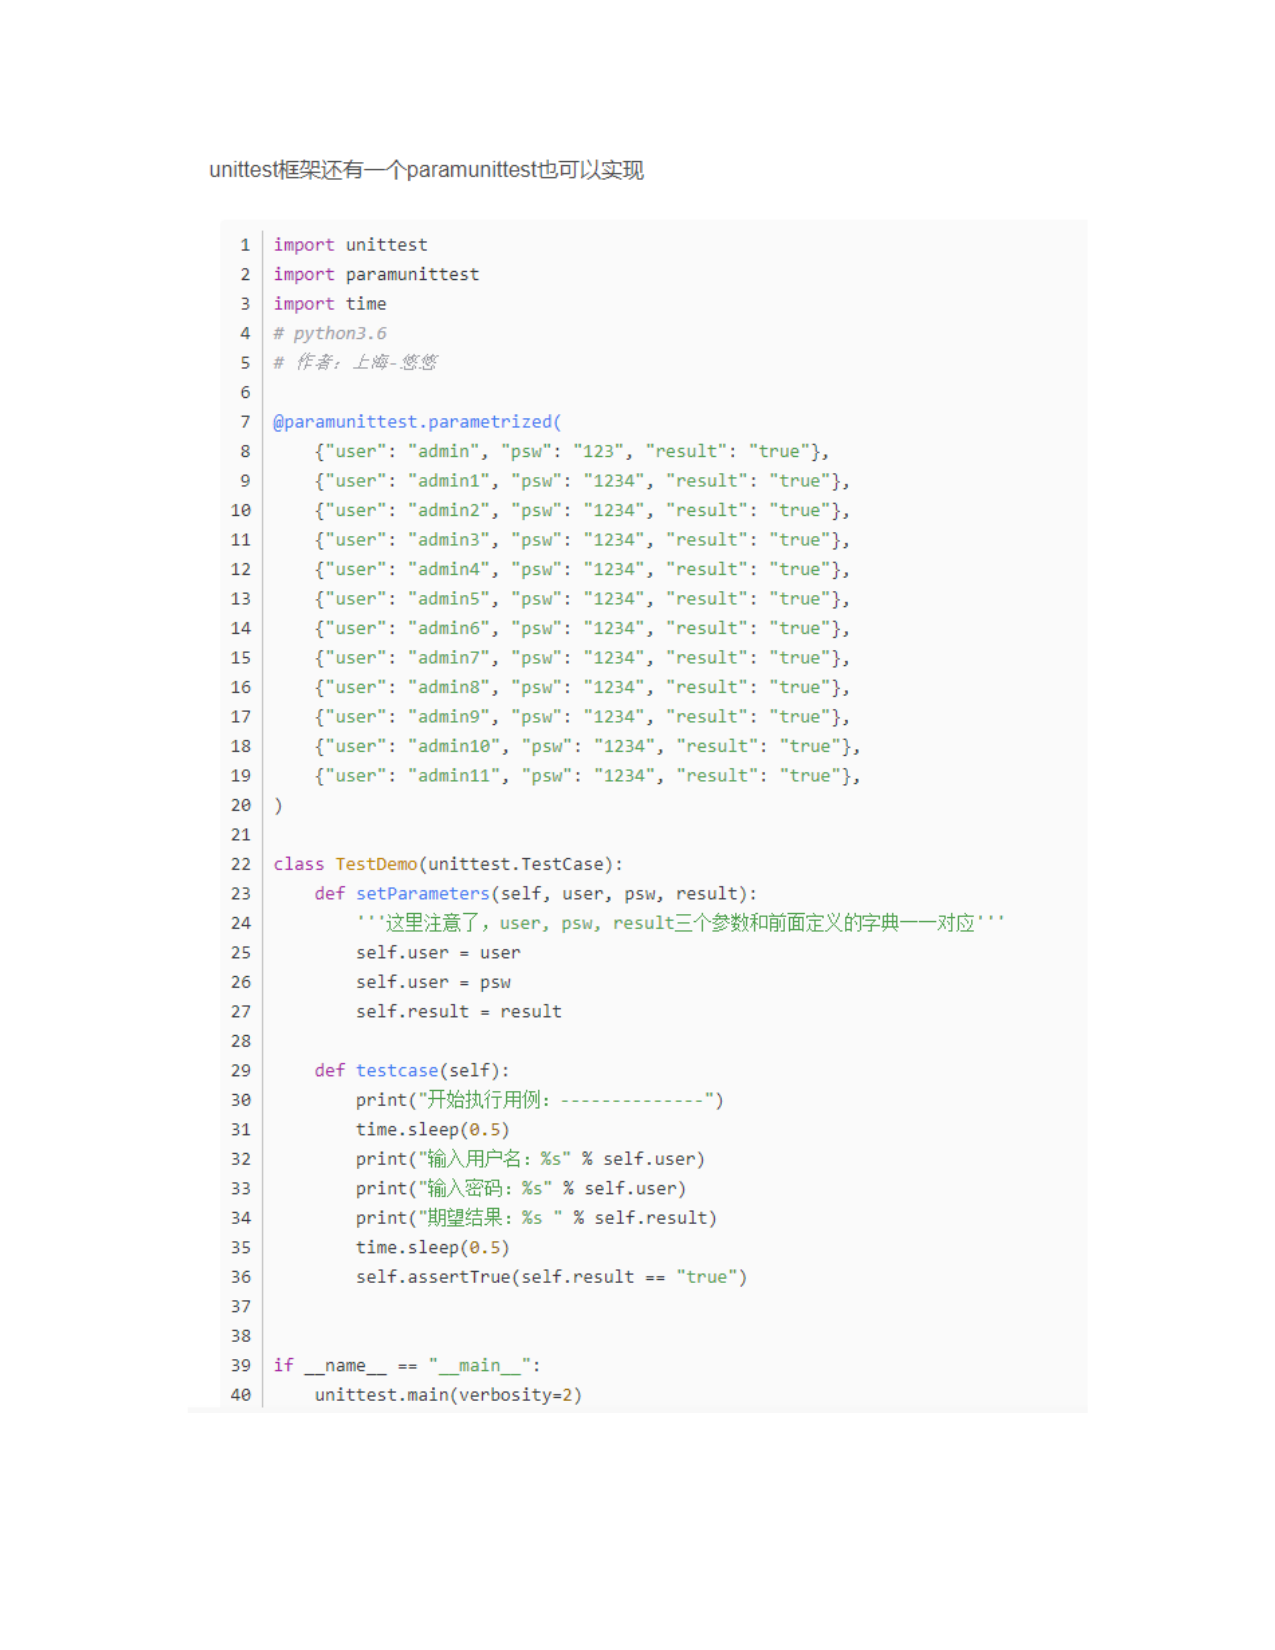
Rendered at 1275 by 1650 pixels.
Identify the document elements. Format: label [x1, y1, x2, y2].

picture [187, 150, 1088, 1413]
